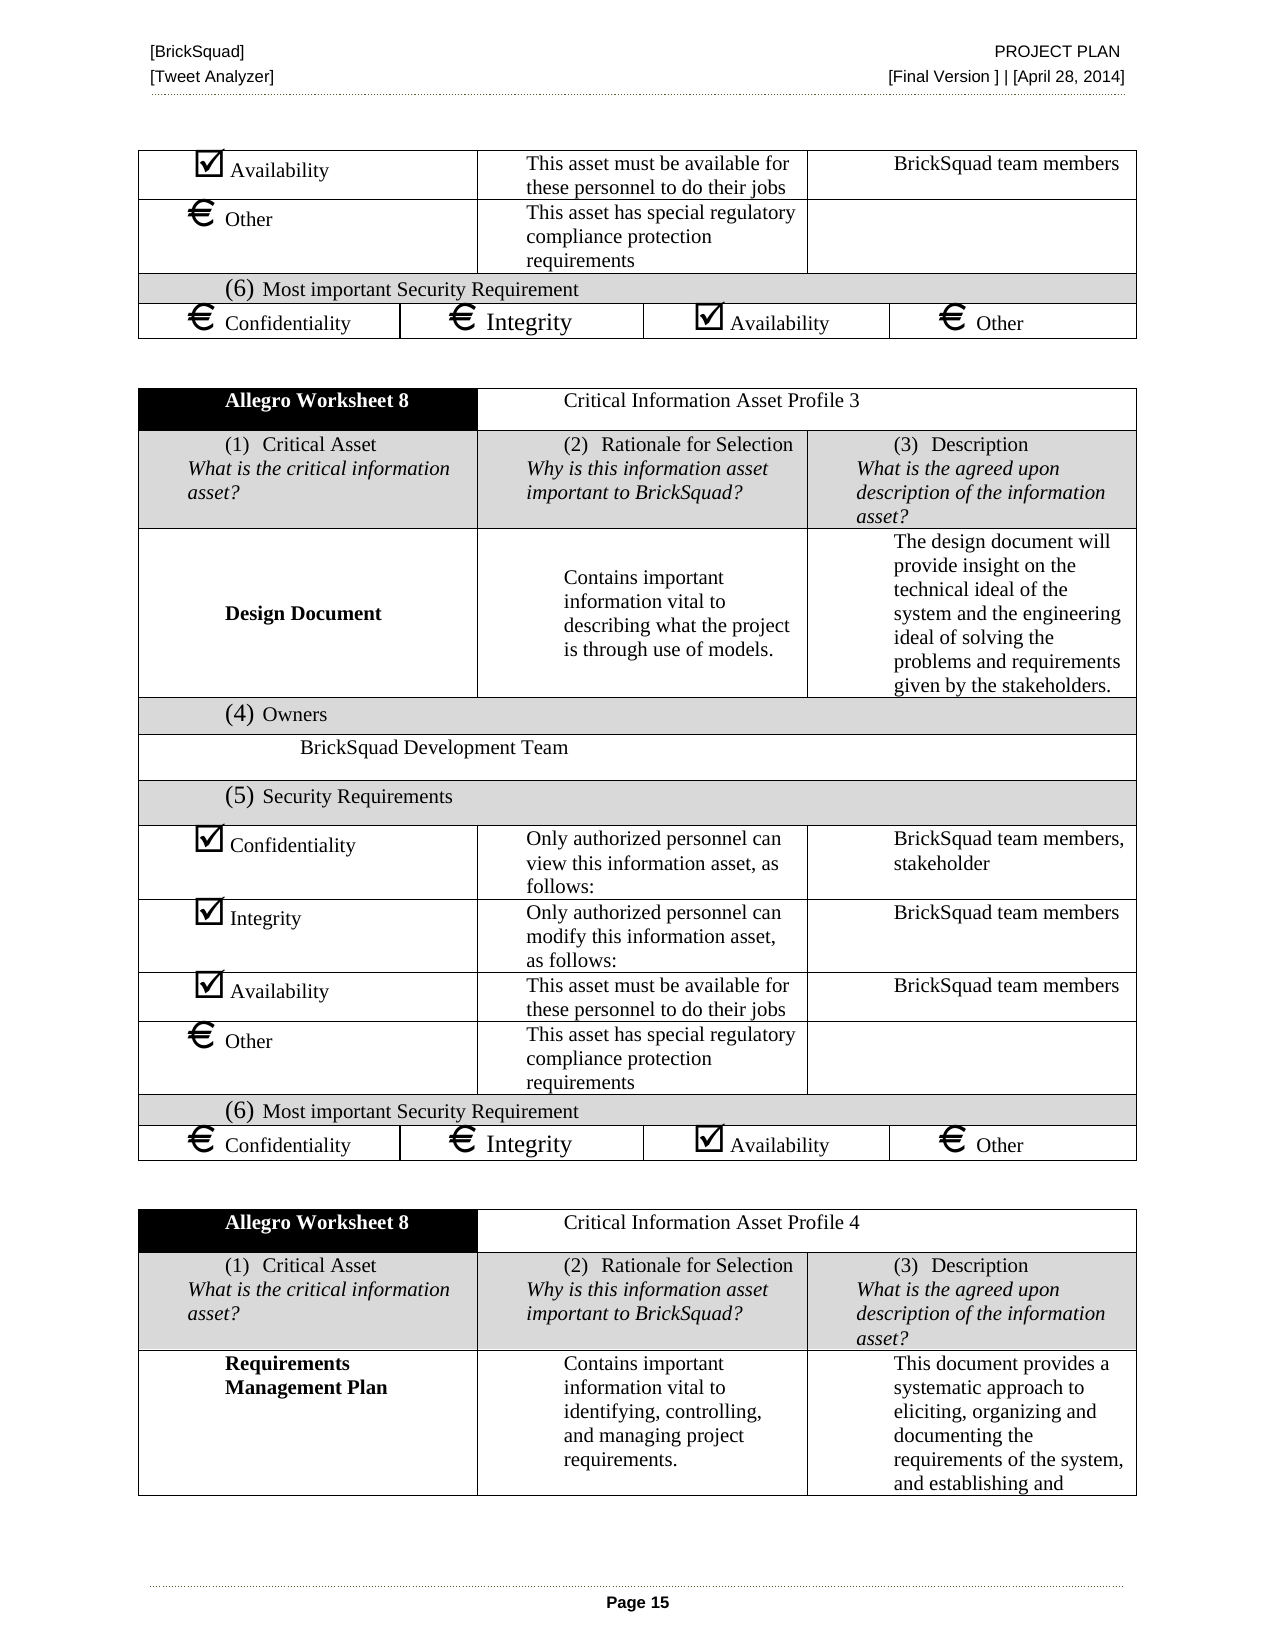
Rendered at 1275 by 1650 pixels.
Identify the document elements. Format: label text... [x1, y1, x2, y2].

table_cell Other [139, 200, 477, 272]
table_cell Rationale for Selection Why is this information asset important to BrickSquad? [478, 1253, 807, 1349]
table_cell This asset has special regulatory compliance protection requirements [478, 1022, 807, 1094]
table_cell Description What is the agreed upon description of the information asset? [808, 431, 1136, 528]
table_cell Critical Asset What is the critical information asset? [139, 431, 477, 528]
table_header Critical Information Asset Profile 4 [478, 1210, 1136, 1252]
table_cell Confidentiality [139, 826, 477, 898]
table_cell This asset must be available for these personnel to do their jobs [478, 973, 807, 1021]
table_header Critical Information Asset Profile 3 [478, 389, 1136, 430]
table_cell BrickSquad team members [808, 900, 1136, 972]
table_cell Security Requirements [139, 781, 1136, 825]
table_cell Other [890, 1126, 1136, 1160]
table_cell The design document will provide insight on the technical ideal of the system and the engineering ideal of solving the problems and requirements given by the stakeholders. [808, 529, 1136, 697]
table_cell This asset must be available for these personnel to do their jobs [478, 151, 807, 199]
table_header Allegro Worksheet 8 [139, 389, 477, 430]
table_cell Availability [139, 973, 477, 1021]
table_cell Other [139, 1022, 477, 1094]
table_cell [808, 1022, 1136, 1094]
table_cell BrickSquad team members, stakeholder [808, 826, 1136, 898]
table_header Allegro Worksheet 8 [139, 1210, 477, 1252]
table_cell Availability [644, 1126, 889, 1160]
table_cell Design Document [139, 529, 477, 697]
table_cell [808, 151, 1136, 199]
table_cell [808, 200, 1136, 272]
table_cell Other [890, 304, 1136, 338]
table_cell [808, 1351, 1136, 1495]
table_cell Integrity [401, 1126, 643, 1160]
table_cell This asset has special regulatory compliance protection requirements [478, 200, 807, 272]
table_cell Owners [139, 698, 1136, 734]
table_cell Integrity [139, 900, 477, 972]
table_cell Confidentiality [139, 1126, 399, 1160]
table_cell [478, 1351, 807, 1495]
table_cell Contains important information vital to describing what the project is through use of models. [478, 529, 807, 697]
table_cell Availability [139, 151, 477, 199]
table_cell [139, 1351, 477, 1495]
table_cell Most important Security Requirement [139, 274, 1136, 303]
table_cell Integrity [401, 304, 643, 338]
table_cell Only authorized personnel can modify this information asset, as follows: [478, 900, 807, 972]
table_cell Critical Asset What is the critical information asset? [139, 1253, 477, 1349]
table_cell Description What is the agreed upon description of the information asset? [808, 1253, 1136, 1349]
table_cell Most important Security Requirement [139, 1095, 1136, 1125]
table_cell Rationale for Selection Why is this information asset important to BrickSquad? [478, 431, 807, 528]
table_cell Only authorized personnel can view this information asset, as follows: [478, 826, 807, 898]
table_cell Confidentiality [139, 304, 399, 338]
table_cell Availability [644, 304, 889, 338]
table_cell BrickSquad Development Team [139, 735, 1136, 779]
table_cell BrickSquad team members [808, 973, 1136, 1021]
